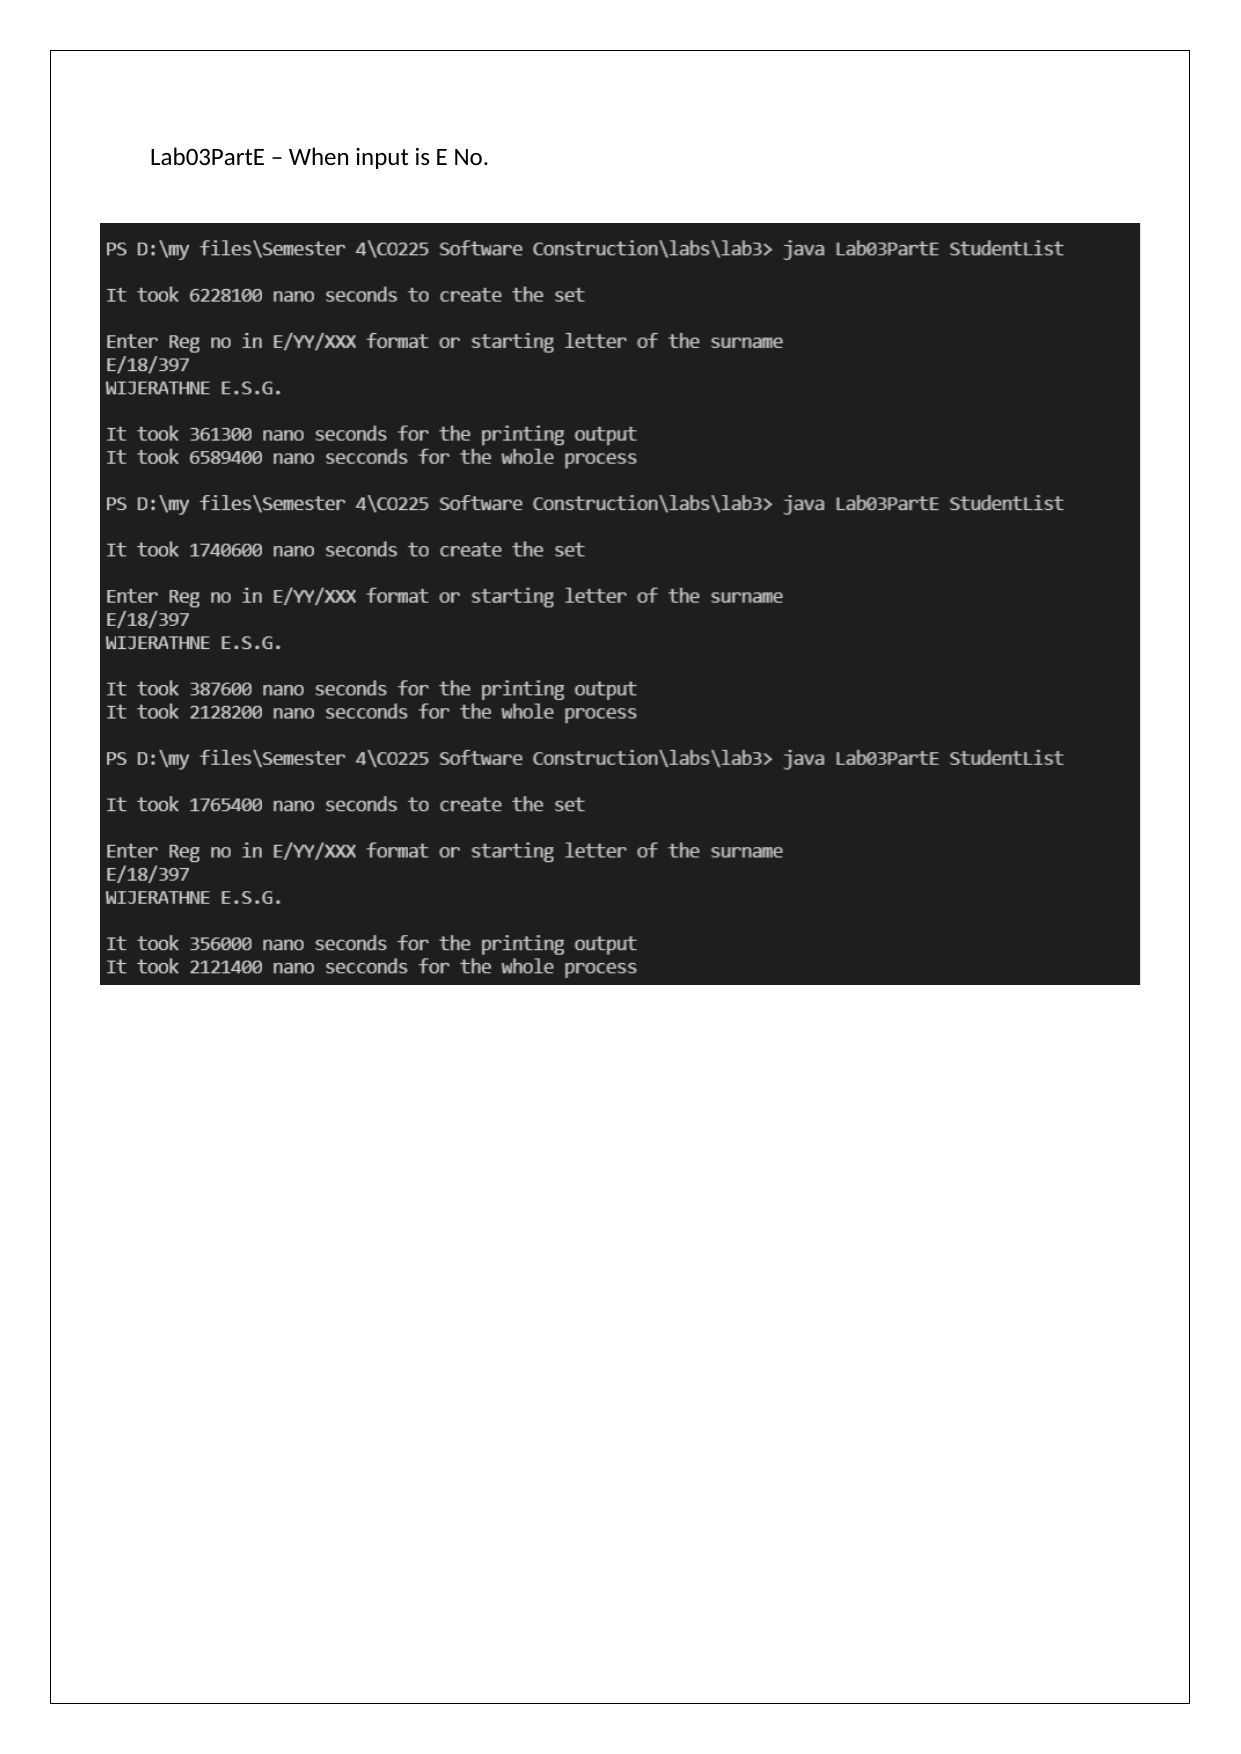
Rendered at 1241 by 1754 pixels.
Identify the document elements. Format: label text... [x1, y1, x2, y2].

list Lab03PartE – When input is E No. [150, 141, 1165, 171]
picture [100, 223, 1141, 985]
